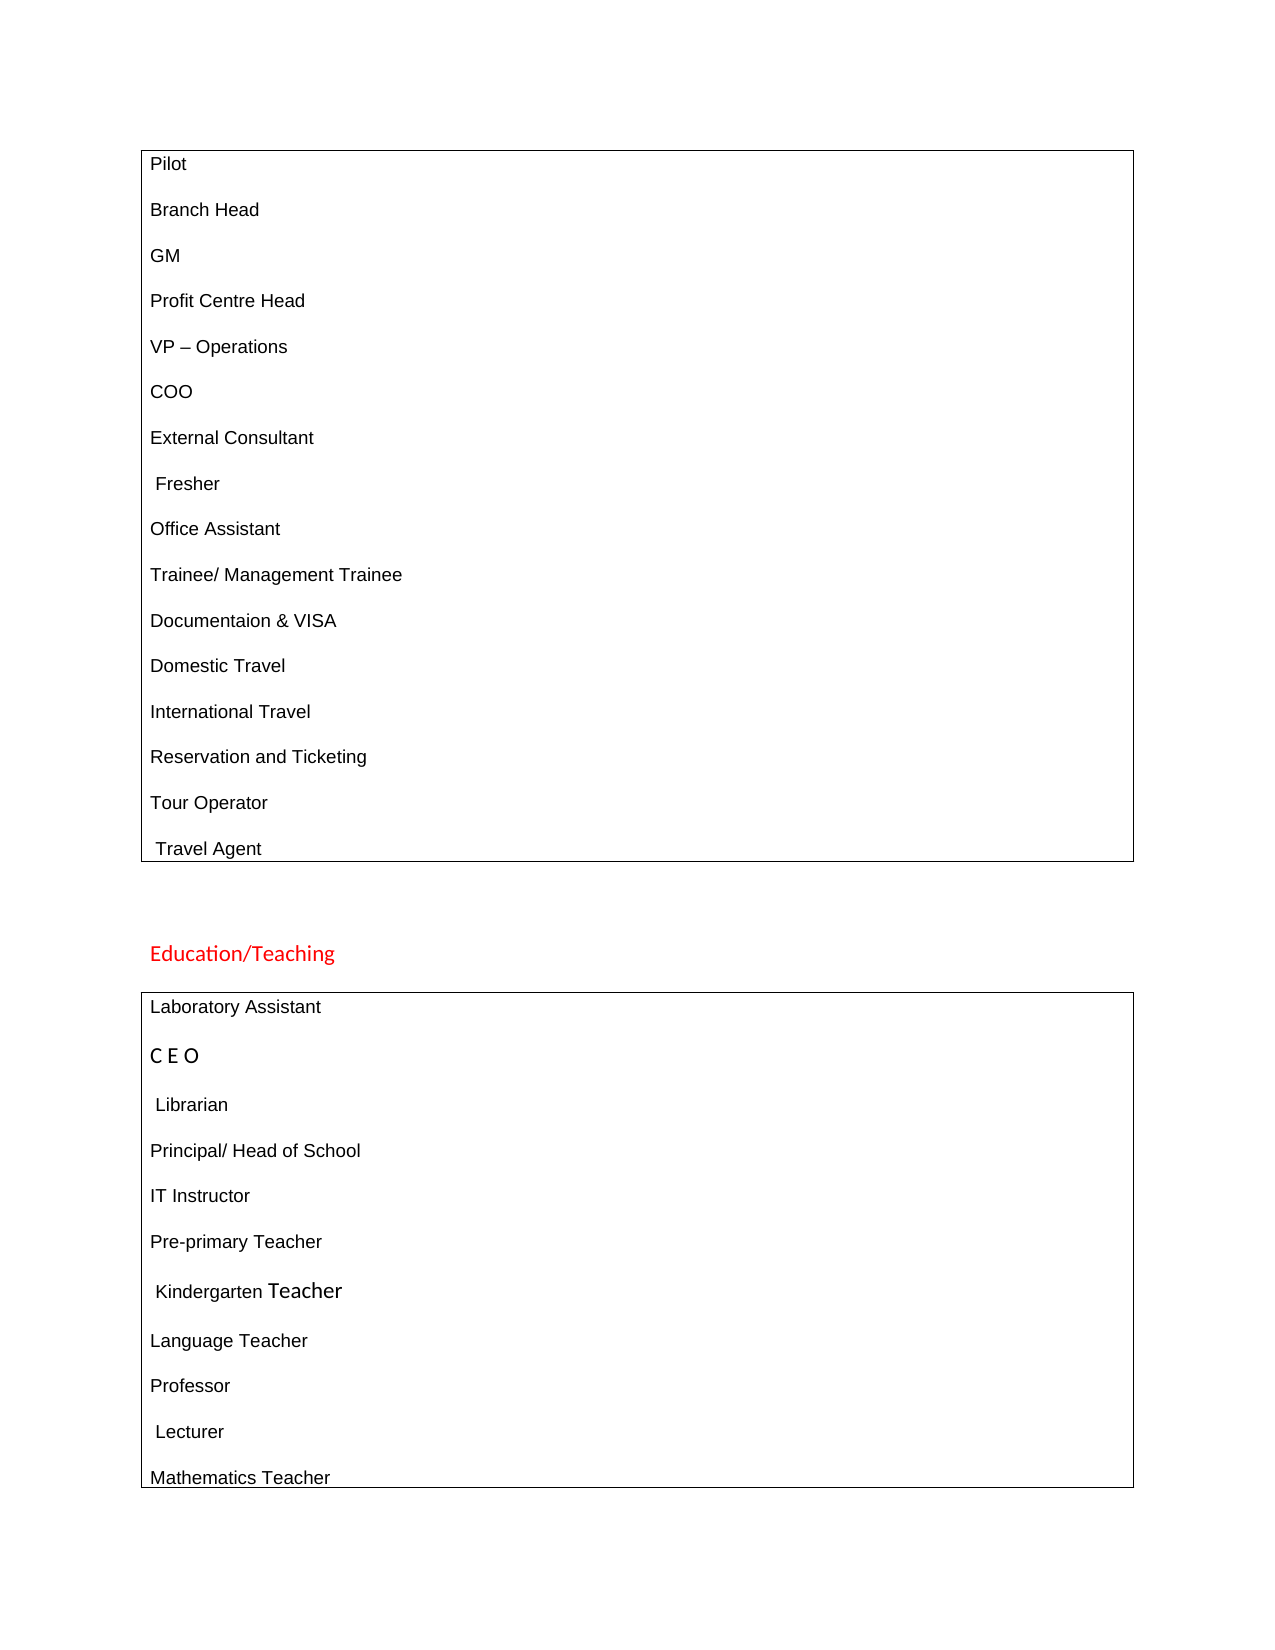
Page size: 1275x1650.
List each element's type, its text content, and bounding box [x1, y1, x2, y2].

text Trainee/ Management Trainee [142, 561, 1133, 585]
text GM [142, 241, 1133, 266]
text Mathematics Teacher [142, 1463, 1133, 1487]
text IT Instructor [142, 1182, 1133, 1207]
text Branch Head [142, 196, 1133, 220]
text Education/Teaching [150, 939, 1125, 967]
text External Consultant [142, 424, 1133, 448]
text Fresher [142, 469, 1133, 494]
text Profit Centre Head [142, 287, 1133, 312]
text International Travel [142, 697, 1133, 722]
text Professor [142, 1372, 1133, 1397]
text Office Assistant [142, 515, 1133, 540]
text Domestic Travel [142, 652, 1133, 677]
text Laboratory Assistant [142, 993, 1133, 1017]
text Tour Operator [142, 789, 1133, 813]
text Documentaion & VISA [142, 606, 1133, 631]
text Pre-primary Teacher [142, 1228, 1133, 1252]
text Reservation and Ticketing [142, 743, 1133, 768]
text C E O [142, 1038, 1133, 1069]
text Lecturer [142, 1418, 1133, 1442]
text Pilot [142, 151, 1133, 175]
text Kindergarten Teacher [142, 1273, 1133, 1304]
text VP – Operations [142, 332, 1133, 357]
text Principal/ Head of School [142, 1137, 1133, 1161]
text Librarian [142, 1091, 1133, 1116]
text Language Teacher [142, 1326, 1133, 1351]
text COO [142, 378, 1133, 403]
text Travel Agent [142, 834, 1133, 861]
